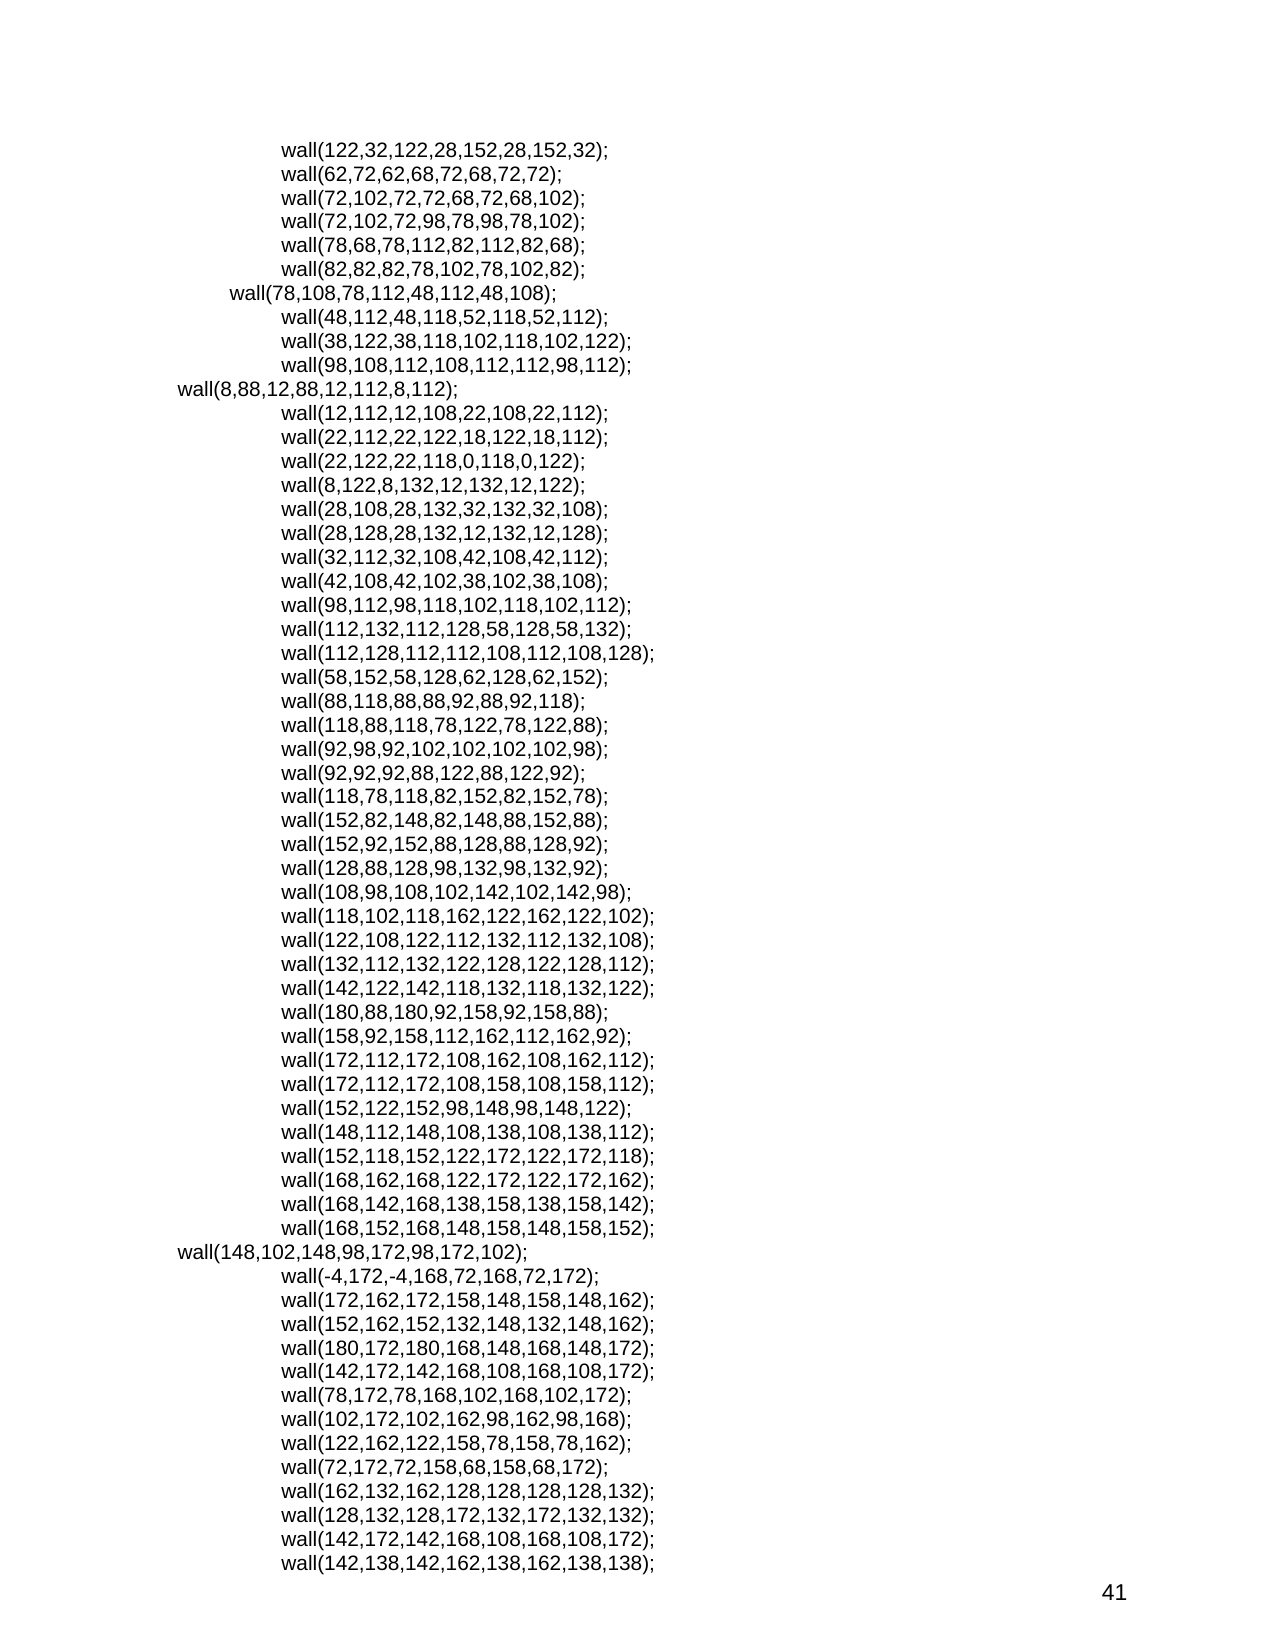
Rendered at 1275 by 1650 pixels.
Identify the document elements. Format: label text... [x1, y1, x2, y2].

text wall(48,112,48,118,52,118,52,112); [131, 305, 1187, 329]
text wall(78,68,78,112,82,112,82,68); [131, 233, 1187, 257]
text wall(168,152,168,148,158,148,158,152); [131, 1216, 1187, 1239]
text wall(-4,172,-4,168,72,168,72,172); [131, 1263, 1187, 1287]
text wall(168,142,168,138,158,138,158,142); [131, 1192, 1187, 1216]
text wall(148,102,148,98,172,98,172,102); [131, 1239, 1187, 1263]
text wall(22,122,22,118,0,118,0,122); [131, 449, 1187, 473]
text wall(58,152,58,128,62,128,62,152); [131, 664, 1187, 688]
text wall(88,118,88,88,92,88,92,118); [131, 688, 1187, 712]
text wall(72,172,72,158,68,158,68,172); [131, 1455, 1187, 1479]
text wall(168,162,168,122,172,122,172,162); [131, 1168, 1187, 1192]
text wall(98,108,112,108,112,112,98,112); [131, 353, 1187, 377]
text wall(78,172,78,168,102,168,102,172); [131, 1383, 1187, 1407]
text wall(122,108,122,112,132,112,132,108); [131, 928, 1187, 952]
text wall(122,162,122,158,78,158,78,162); [131, 1431, 1187, 1455]
text wall(78,108,78,112,48,112,48,108); [131, 281, 1187, 305]
text wall(152,162,152,132,148,132,148,162); [131, 1311, 1187, 1335]
text wall(152,92,152,88,128,88,128,92); [131, 832, 1187, 856]
text wall(98,112,98,118,102,118,102,112); [131, 593, 1187, 617]
text wall(72,102,72,72,68,72,68,102); [131, 185, 1187, 209]
text wall(152,118,152,122,172,122,172,118); [131, 1144, 1187, 1168]
text wall(132,112,132,122,128,122,128,112); [131, 952, 1187, 976]
text wall(22,112,22,122,18,122,18,112); [131, 425, 1187, 449]
text wall(172,112,172,108,158,108,158,112); [131, 1072, 1187, 1096]
text wall(12,112,12,108,22,108,22,112); [131, 401, 1187, 425]
text wall(8,88,12,88,12,112,8,112); [131, 377, 1187, 401]
text wall(142,138,142,162,138,162,138,138); [131, 1551, 1187, 1575]
text wall(112,128,112,112,108,112,108,128); [131, 641, 1187, 664]
text wall(28,108,28,132,32,132,32,108); [131, 497, 1187, 521]
text wall(82,82,82,78,102,78,102,82); [131, 257, 1187, 281]
text wall(162,132,162,128,128,128,128,132); [131, 1479, 1187, 1503]
text wall(172,162,172,158,148,158,148,162); [131, 1287, 1187, 1311]
text wall(108,98,108,102,142,102,142,98); [131, 880, 1187, 904]
text wall(180,172,180,168,148,168,148,172); [131, 1335, 1187, 1359]
text wall(142,122,142,118,132,118,132,122); [131, 976, 1187, 1000]
text wall(172,112,172,108,162,108,162,112); [131, 1048, 1187, 1072]
text wall(38,122,38,118,102,118,102,122); [131, 329, 1187, 353]
text wall(92,98,92,102,102,102,102,98); [131, 736, 1187, 760]
text wall(118,88,118,78,122,78,122,88); [131, 712, 1187, 736]
text wall(8,122,8,132,12,132,12,122); [131, 473, 1187, 497]
text wall(92,92,92,88,122,88,122,92); [131, 760, 1187, 784]
text wall(72,102,72,98,78,98,78,102); [131, 209, 1187, 233]
text wall(32,112,32,108,42,108,42,112); [131, 545, 1187, 569]
text wall(102,172,102,162,98,162,98,168); [131, 1407, 1187, 1431]
text wall(28,128,28,132,12,132,12,128); [131, 521, 1187, 545]
text wall(128,88,128,98,132,98,132,92); [131, 856, 1187, 880]
text wall(158,92,158,112,162,112,162,92); [131, 1024, 1187, 1048]
text wall(152,82,148,82,148,88,152,88); [131, 808, 1187, 832]
text wall(180,88,180,92,158,92,158,88); [131, 1000, 1187, 1024]
text wall(128,132,128,172,132,172,132,132); [131, 1503, 1187, 1527]
text wall(42,108,42,102,38,102,38,108); [131, 569, 1187, 593]
text wall(62,72,62,68,72,68,72,72); [131, 161, 1187, 185]
text wall(152,122,152,98,148,98,148,122); [131, 1096, 1187, 1120]
text wall(112,132,112,128,58,128,58,132); [131, 617, 1187, 641]
text wall(142,172,142,168,108,168,108,172); [131, 1359, 1187, 1383]
text wall(148,112,148,108,138,108,138,112); [131, 1120, 1187, 1144]
text wall(122,32,122,28,152,28,152,32); [131, 137, 1187, 161]
text wall(118,102,118,162,122,162,122,102); [131, 904, 1187, 928]
text wall(142,172,142,168,108,168,108,172); [131, 1527, 1187, 1551]
text wall(118,78,118,82,152,82,152,78); [131, 784, 1187, 808]
